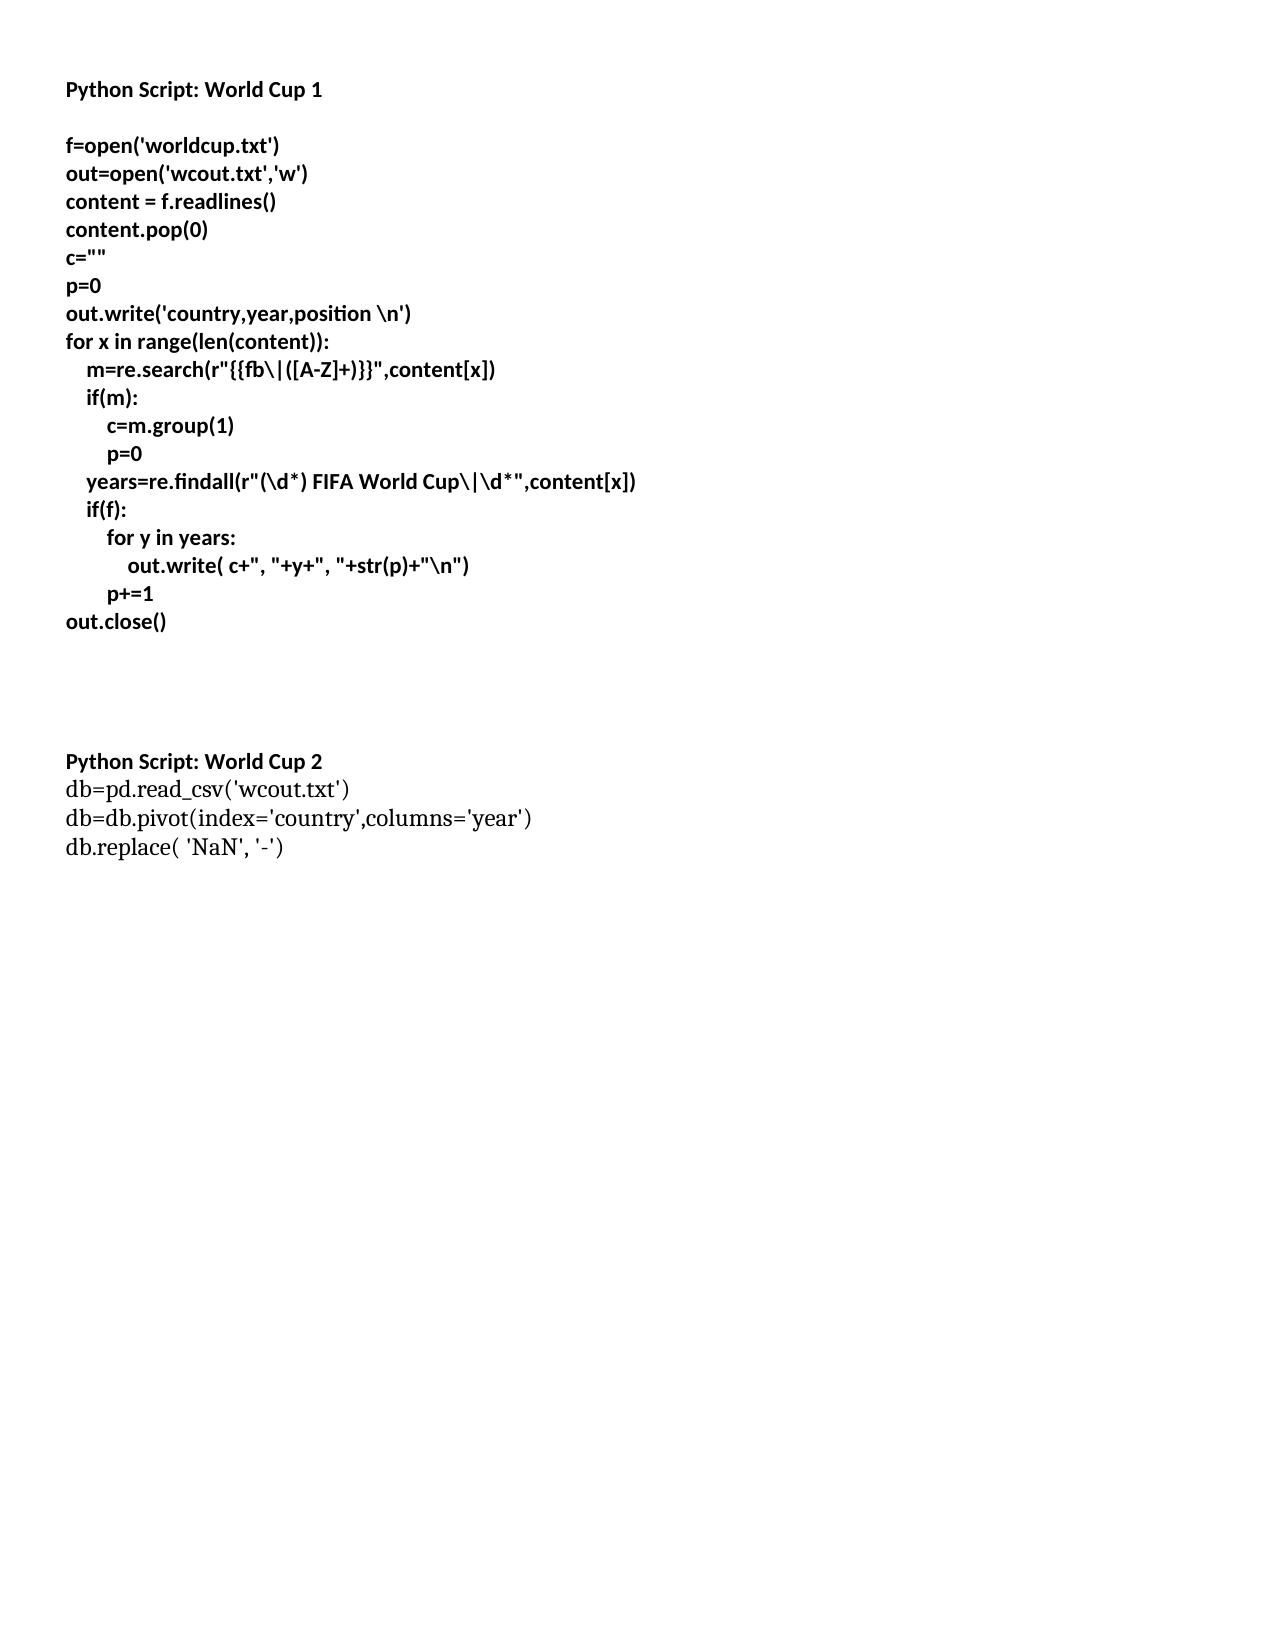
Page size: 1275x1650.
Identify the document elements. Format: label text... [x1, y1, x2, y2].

text c="" [66, 243, 1219, 271]
text if(f): [66, 495, 1219, 523]
text for x in range(len(content)): [66, 327, 1219, 355]
text years=re.findall(r"(\d*) FIFA World Cup\|\d*",content[x]) [66, 467, 1219, 495]
text out.write( c+", "+y+", "+str(p)+"\n") [66, 551, 1219, 579]
text f=open('worldcup.txt') [66, 131, 1219, 159]
text out=open('wcout.txt','w') [66, 159, 1219, 187]
text content.pop(0) [66, 215, 1219, 243]
text db=pd.read_csv('wcout.txt') [66, 775, 1219, 804]
text Python Script: World Cup 2 [66, 747, 1219, 775]
text db=db.pivot(index='country',columns='year') [66, 804, 1219, 833]
text out.write('country,year,position \n') [66, 299, 1219, 327]
text m=re.search(r"{{fb\|([A-Z]+)}}",content[x]) [66, 355, 1219, 383]
text db.replace( 'NaN', '-') [66, 833, 1219, 862]
text for y in years: [66, 523, 1219, 551]
text p=0 [66, 271, 1219, 299]
text content = f.readlines() [66, 187, 1219, 215]
text p+=1 [66, 579, 1219, 607]
text out.close() [66, 607, 1219, 635]
text Python Script: World Cup 1 [66, 75, 1219, 103]
text if(m): [66, 383, 1219, 411]
text p=0 [66, 439, 1219, 467]
text c=m.group(1) [66, 411, 1219, 439]
